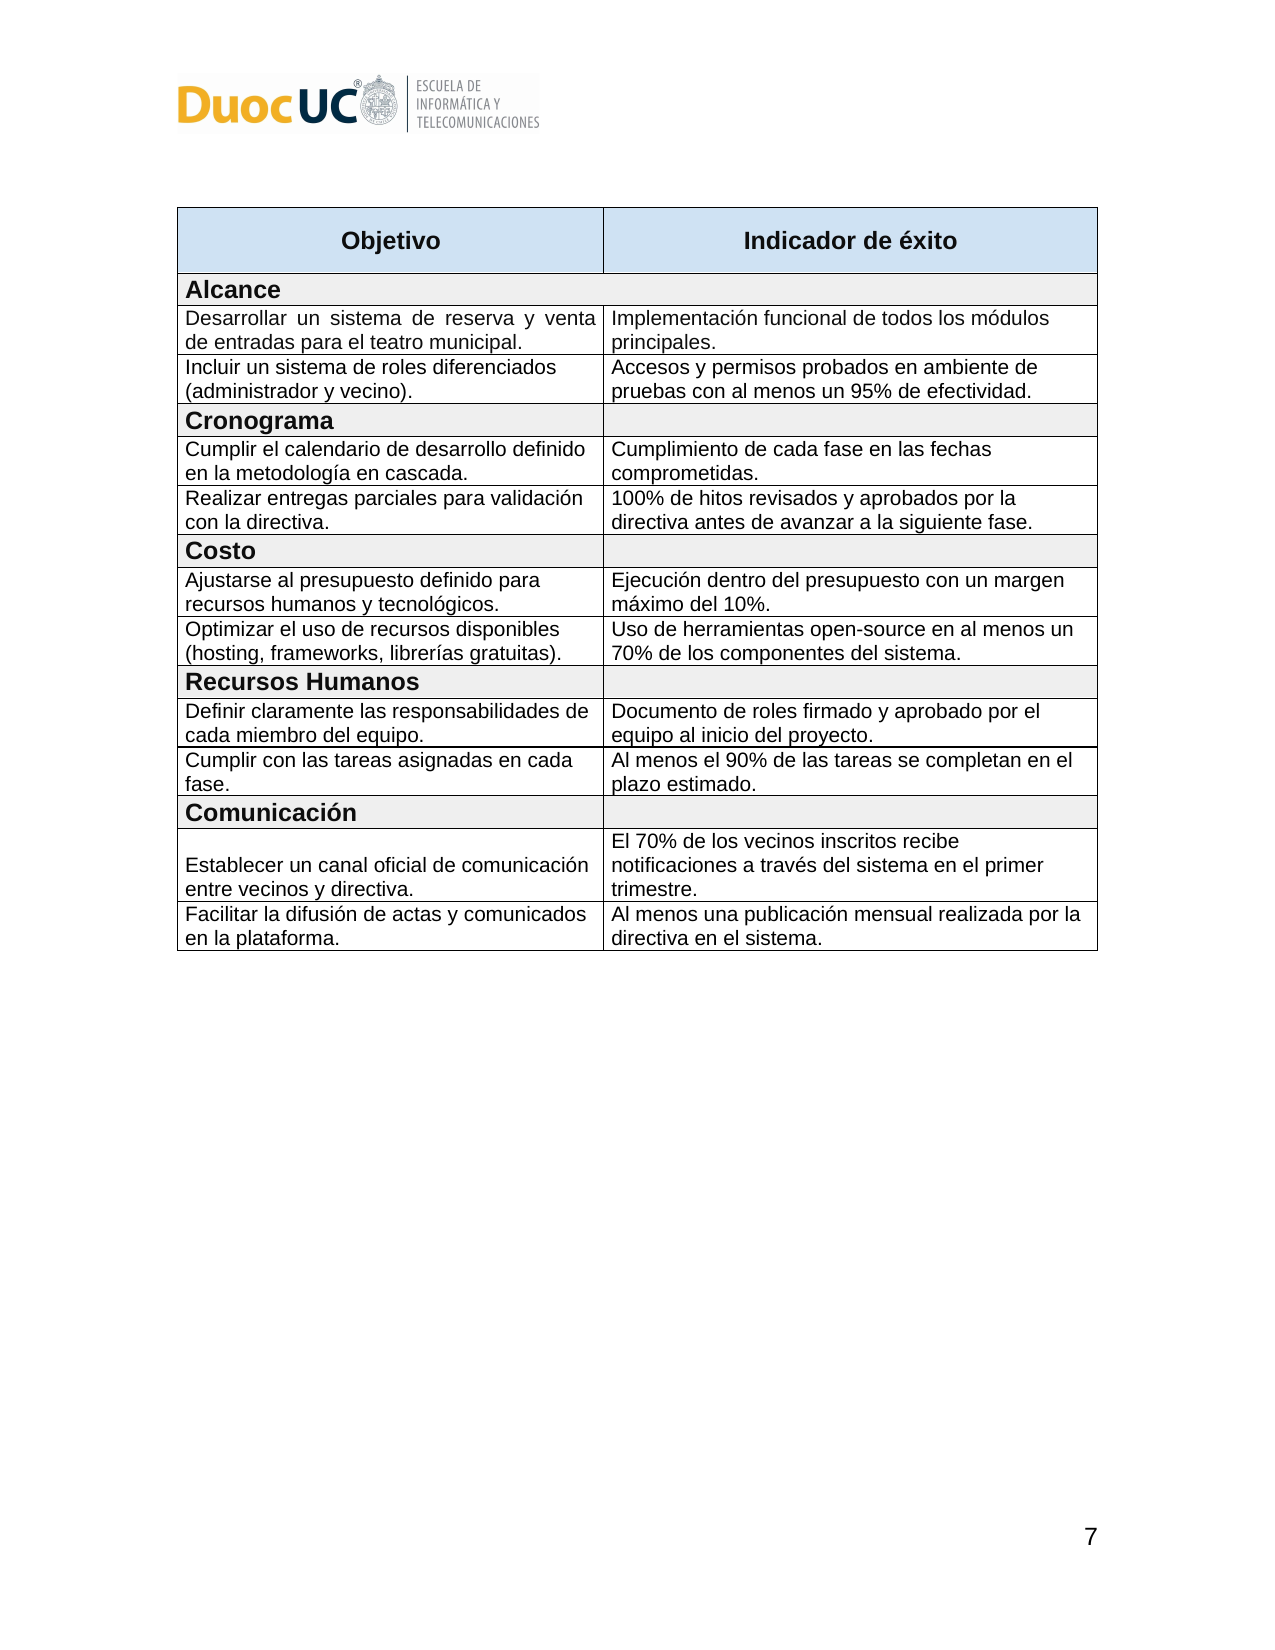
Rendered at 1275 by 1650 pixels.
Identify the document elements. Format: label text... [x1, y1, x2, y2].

table_cell 100% de hitos revisados y aprobados por la directiva antes de avanzar a la siguiente fase. [604, 486, 1097, 534]
table_header Indicador de éxito [604, 208, 1097, 272]
table_cell Comunicación [178, 796, 603, 828]
table_cell Documento de roles firmado y aprobado por el equipo al inicio del proyecto. [604, 699, 1097, 746]
table_cell [604, 796, 1097, 828]
table_cell Facilitar la difusión de actas y comunicados en la plataforma. [178, 902, 603, 950]
table_cell Costo [178, 535, 603, 567]
picture [177, 73, 540, 134]
table_cell Implementación funcional de todos los módulos principales. [604, 306, 1097, 354]
table_cell Ejecución dentro del presupuesto con un margen máximo del 10%. [604, 568, 1097, 616]
table_cell Uso de herramientas open-source en al menos un 70% de los componentes del sistema. [604, 617, 1097, 664]
table_cell Recursos Humanos [178, 666, 603, 697]
table_cell Cronograma [178, 404, 603, 436]
table_cell Alcance [178, 274, 1097, 305]
table_cell [604, 666, 1097, 697]
table_cell Cumplir el calendario de desarrollo definido en la metodología en cascada. [178, 437, 603, 485]
table_cell Cumplimiento de cada fase en las fechas comprometidas. [604, 437, 1097, 485]
table_cell Al menos el 90% de las tareas se completan en el plazo estimado. [604, 748, 1097, 795]
table_cell Ajustarse al presupuesto definido para recursos humanos y tecnológicos. [178, 568, 603, 616]
table_cell Establecer un canal oficial de comunicación entre vecinos y directiva. [178, 829, 603, 901]
table_header Objetivo [178, 208, 603, 272]
table_cell [604, 404, 1097, 436]
table_cell Incluir un sistema de roles diferenciados (administrador y vecino). [178, 355, 603, 403]
table_cell Desarrollar un sistema de reserva y venta de entradas para el teatro municipal. [178, 306, 603, 354]
table_cell Definir claramente las responsabilidades de cada miembro del equipo. [178, 699, 603, 746]
table_cell [604, 535, 1097, 567]
table_cell Realizar entregas parciales para validación con la directiva. [178, 486, 603, 534]
table_cell Cumplir con las tareas asignadas en cada fase. [178, 748, 603, 795]
table_cell El 70% de los vecinos inscritos recibe notificaciones a través del sistema en el primer trimestre. [604, 829, 1097, 901]
table_cell Optimizar el uso de recursos disponibles (hosting, frameworks, librerías gratuitas). [178, 617, 603, 664]
table_cell Accesos y permisos probados en ambiente de pruebas con al menos un 95% de efectividad. [604, 355, 1097, 403]
table_cell Al menos una publicación mensual realizada por la directiva en el sistema. [604, 902, 1097, 950]
